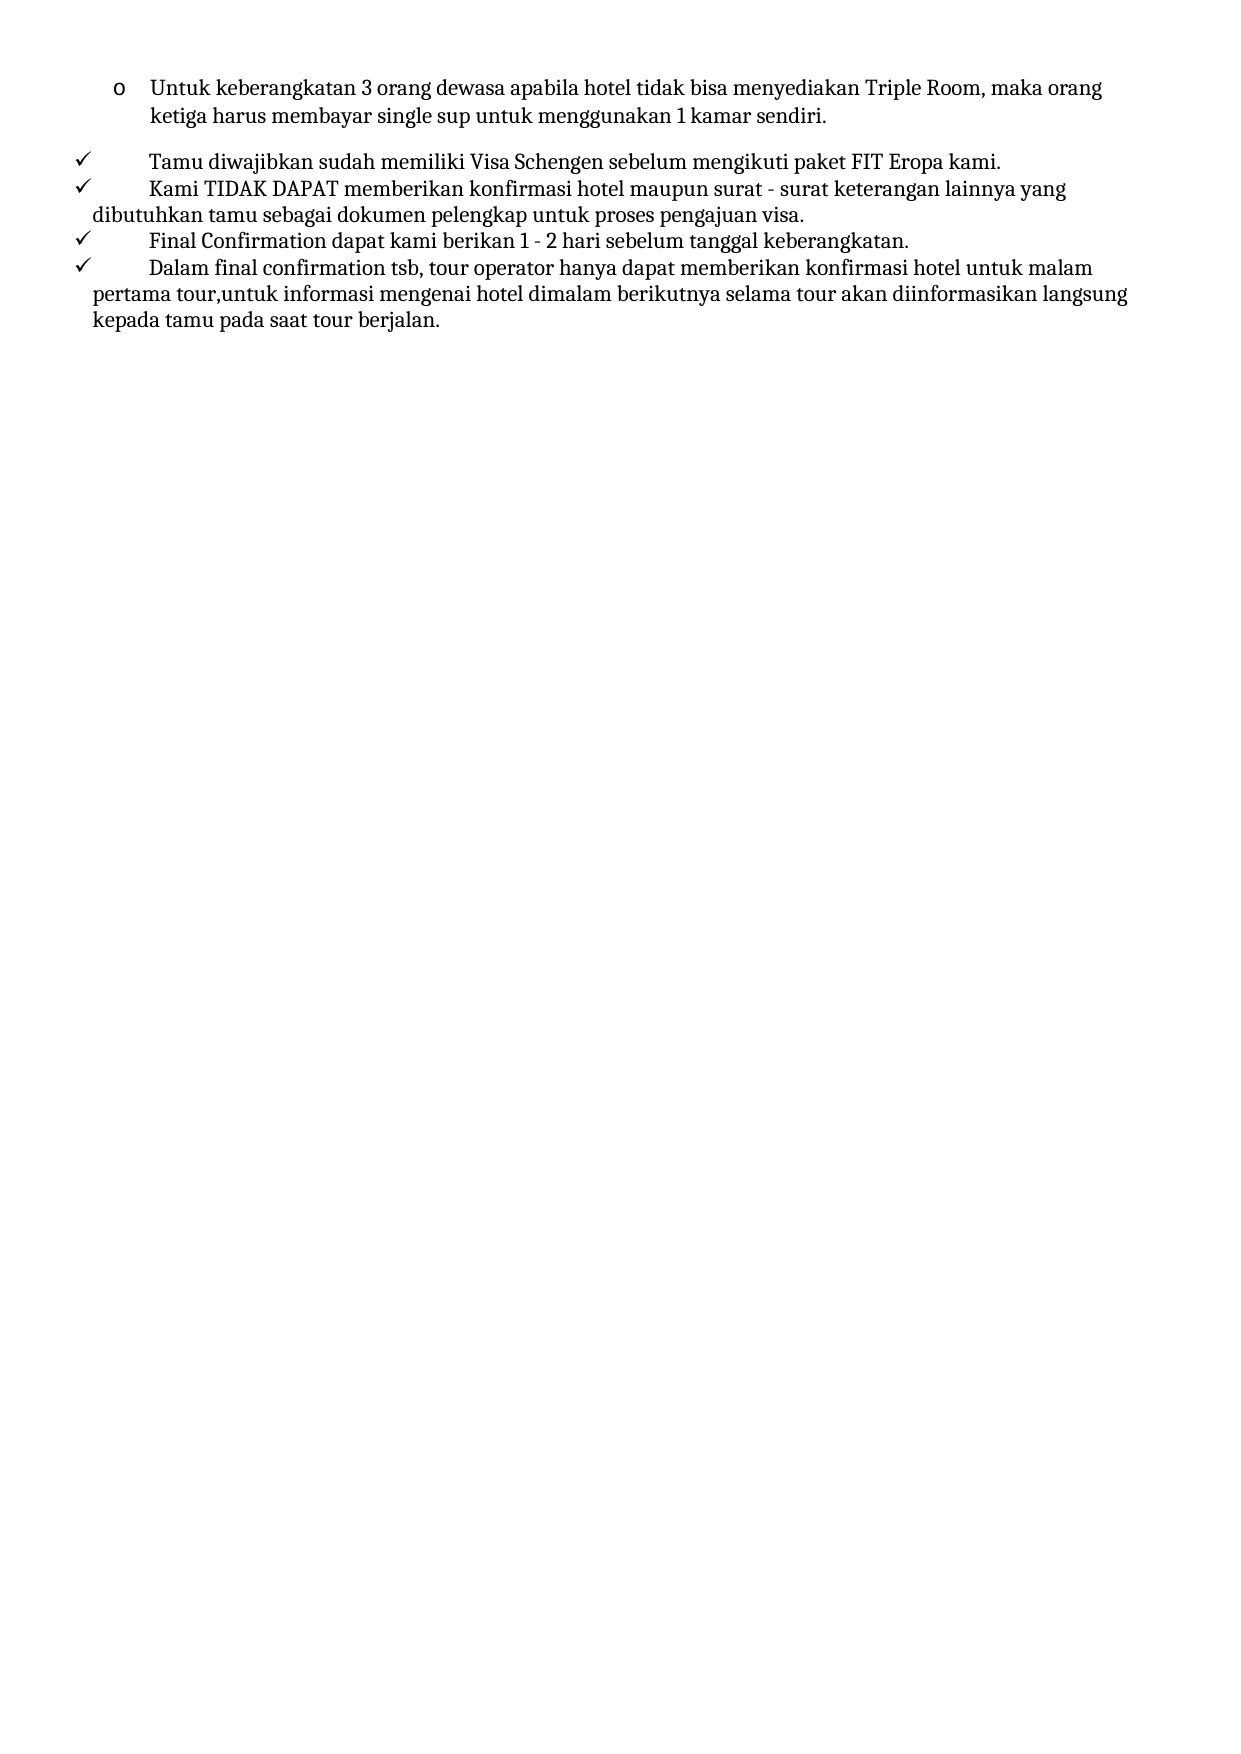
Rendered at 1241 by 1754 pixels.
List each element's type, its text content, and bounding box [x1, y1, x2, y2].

list Untuk keberangkatan 3 orang dewasa apabila hotel tidak bisa menyediakan Triple Room, maka orang ketiga harus membayar single sup untuk menggunakan 1 kamar sendiri. [112, 75, 1165, 129]
